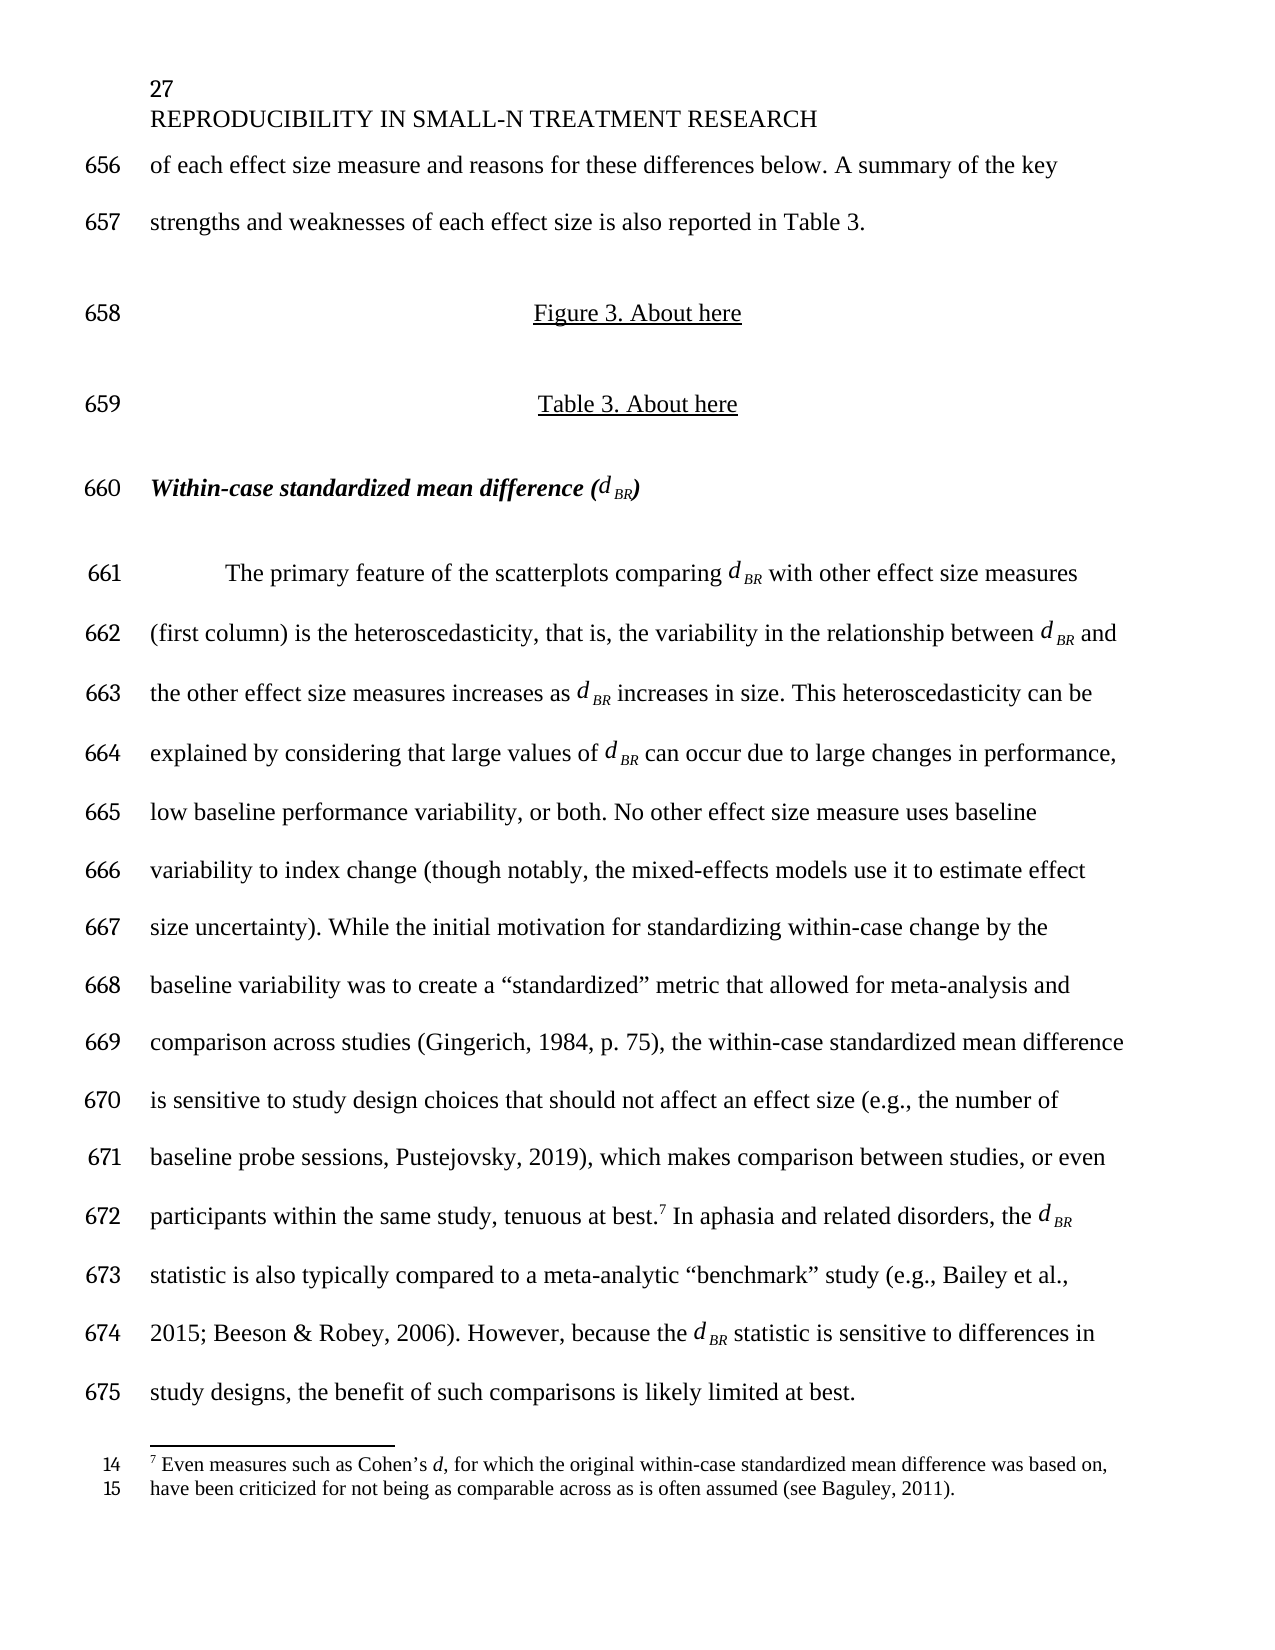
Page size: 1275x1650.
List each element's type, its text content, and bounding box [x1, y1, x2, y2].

subtitle Within-case standardized mean difference () [150, 472, 1125, 503]
text The primary feature of the scatterplots comparing with other effect size measures (first column) is the heteroscedasticity, that is, the variability in the relationship between and the other effect size measures increases as increases in size. This heteroscedasticity can be explained by considering that large values of can occur due to large changes in performance, low baseline performance variability, or both. No other effect size measure uses baseline variability to index change (though notably, the mixed-effects models use it to estimate effect size uncertainty). While the initial motivation for standardizing within-case change by the baseline variability was to create a “standardized” metric that allowed for meta-analysis and comparison across studies (Gingerich, 1984, p. 75), the within-case standardized mean difference is sensitive to study design choices that should not affect an effect size (e.g., the number of baseline probe sessions, Pustejovsky, 2019), which makes comparison between studies, or even participants within the same study, tenuous at best. In aphasia and related disorders, the statistic is also typically compared to a meta-analytic “benchmark” study (e.g., Bailey et al., 2015; Beeson & Robey, 2006). However, because the statistic is sensitive to differences in study designs, the benefit of such comparisons is likely limited at best. [150, 557, 1125, 1406]
subtitle Figure 3. About here [150, 298, 1125, 327]
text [150, 150, 1125, 236]
subtitle Table 3. About here [150, 389, 1125, 418]
